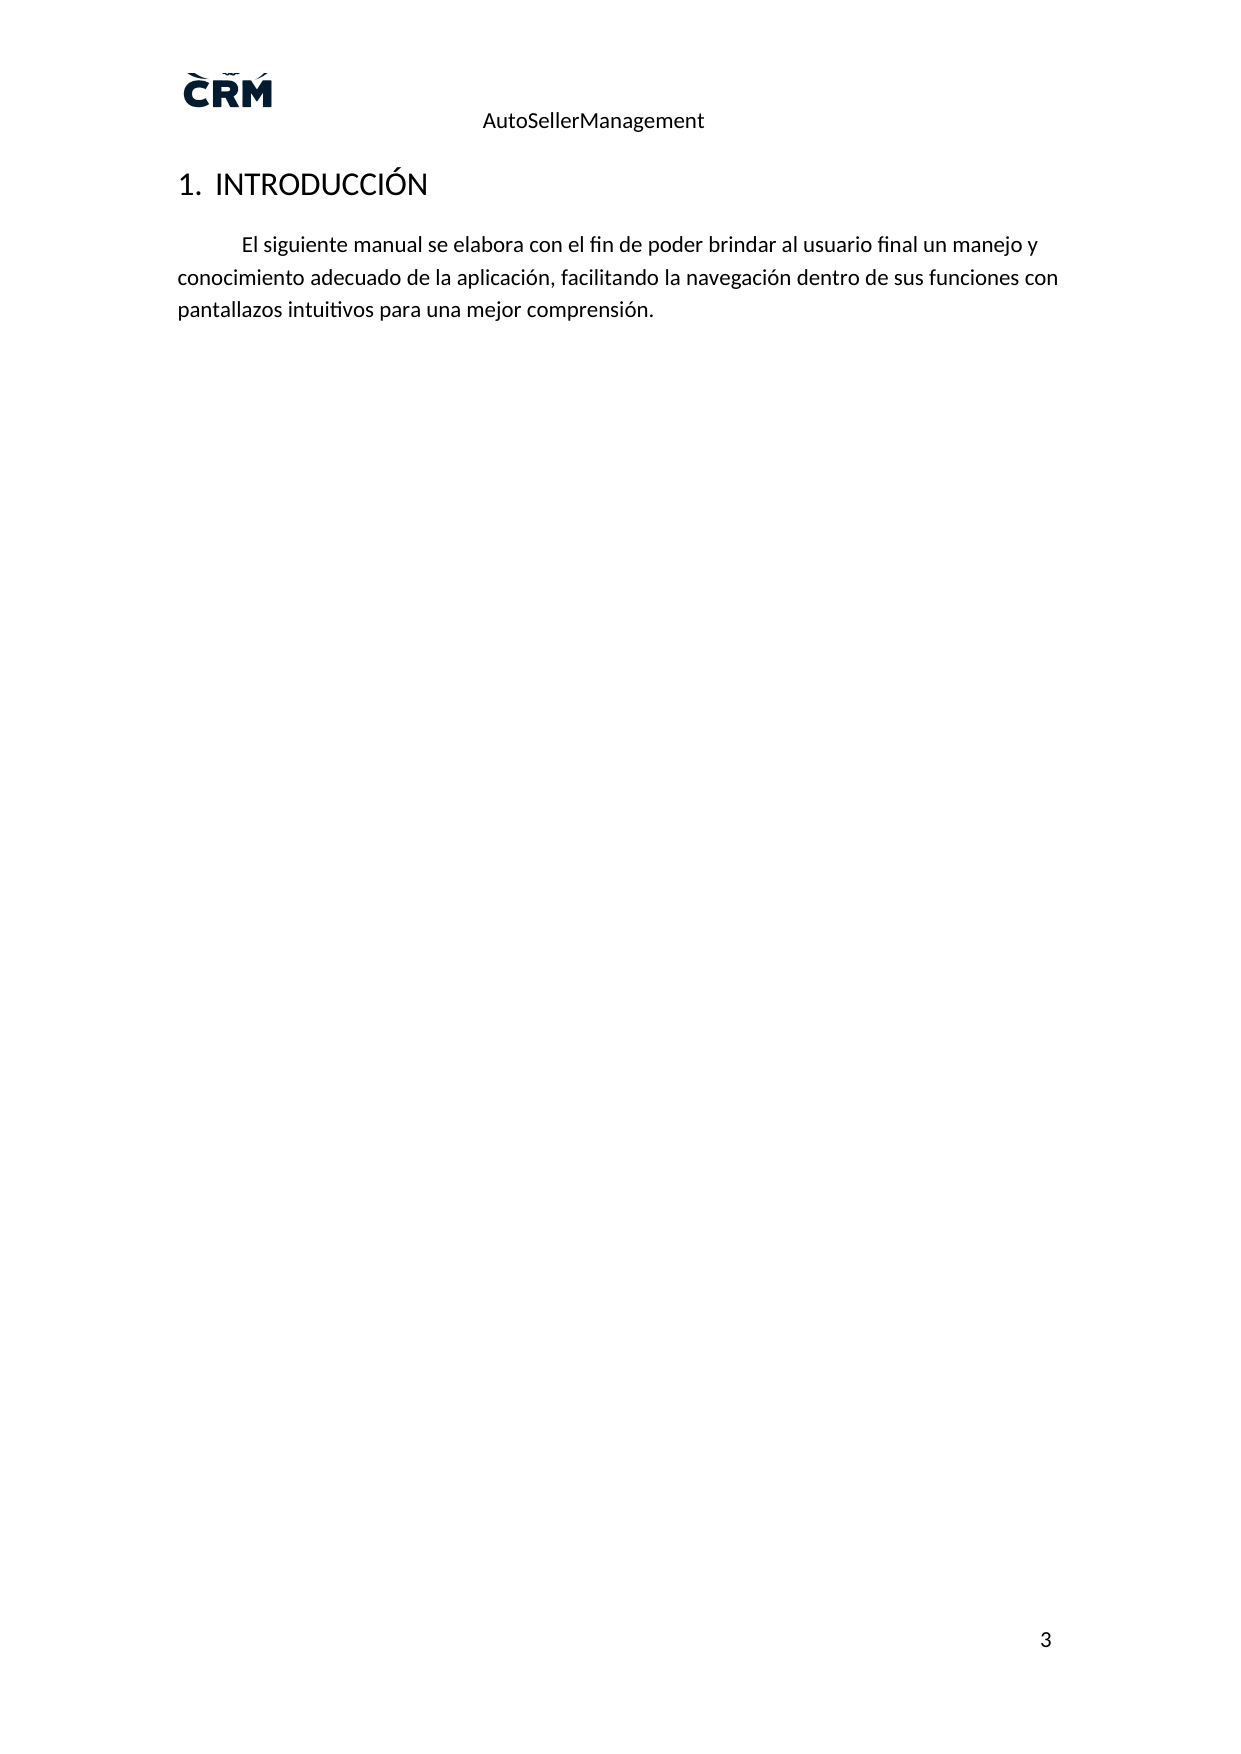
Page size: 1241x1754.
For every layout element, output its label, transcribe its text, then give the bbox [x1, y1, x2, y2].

subtitle INTRODUCCIÓN [177, 163, 1073, 204]
picture [166, 73, 289, 123]
text El siguiente manual se elabora con el fin de poder brindar al usuario final un manejo y conocimiento adecuado de la aplicación, facilitando la navegación dentro de sus funciones con pantallazos intuitivos para una mejor comprensión. [177, 231, 1073, 323]
